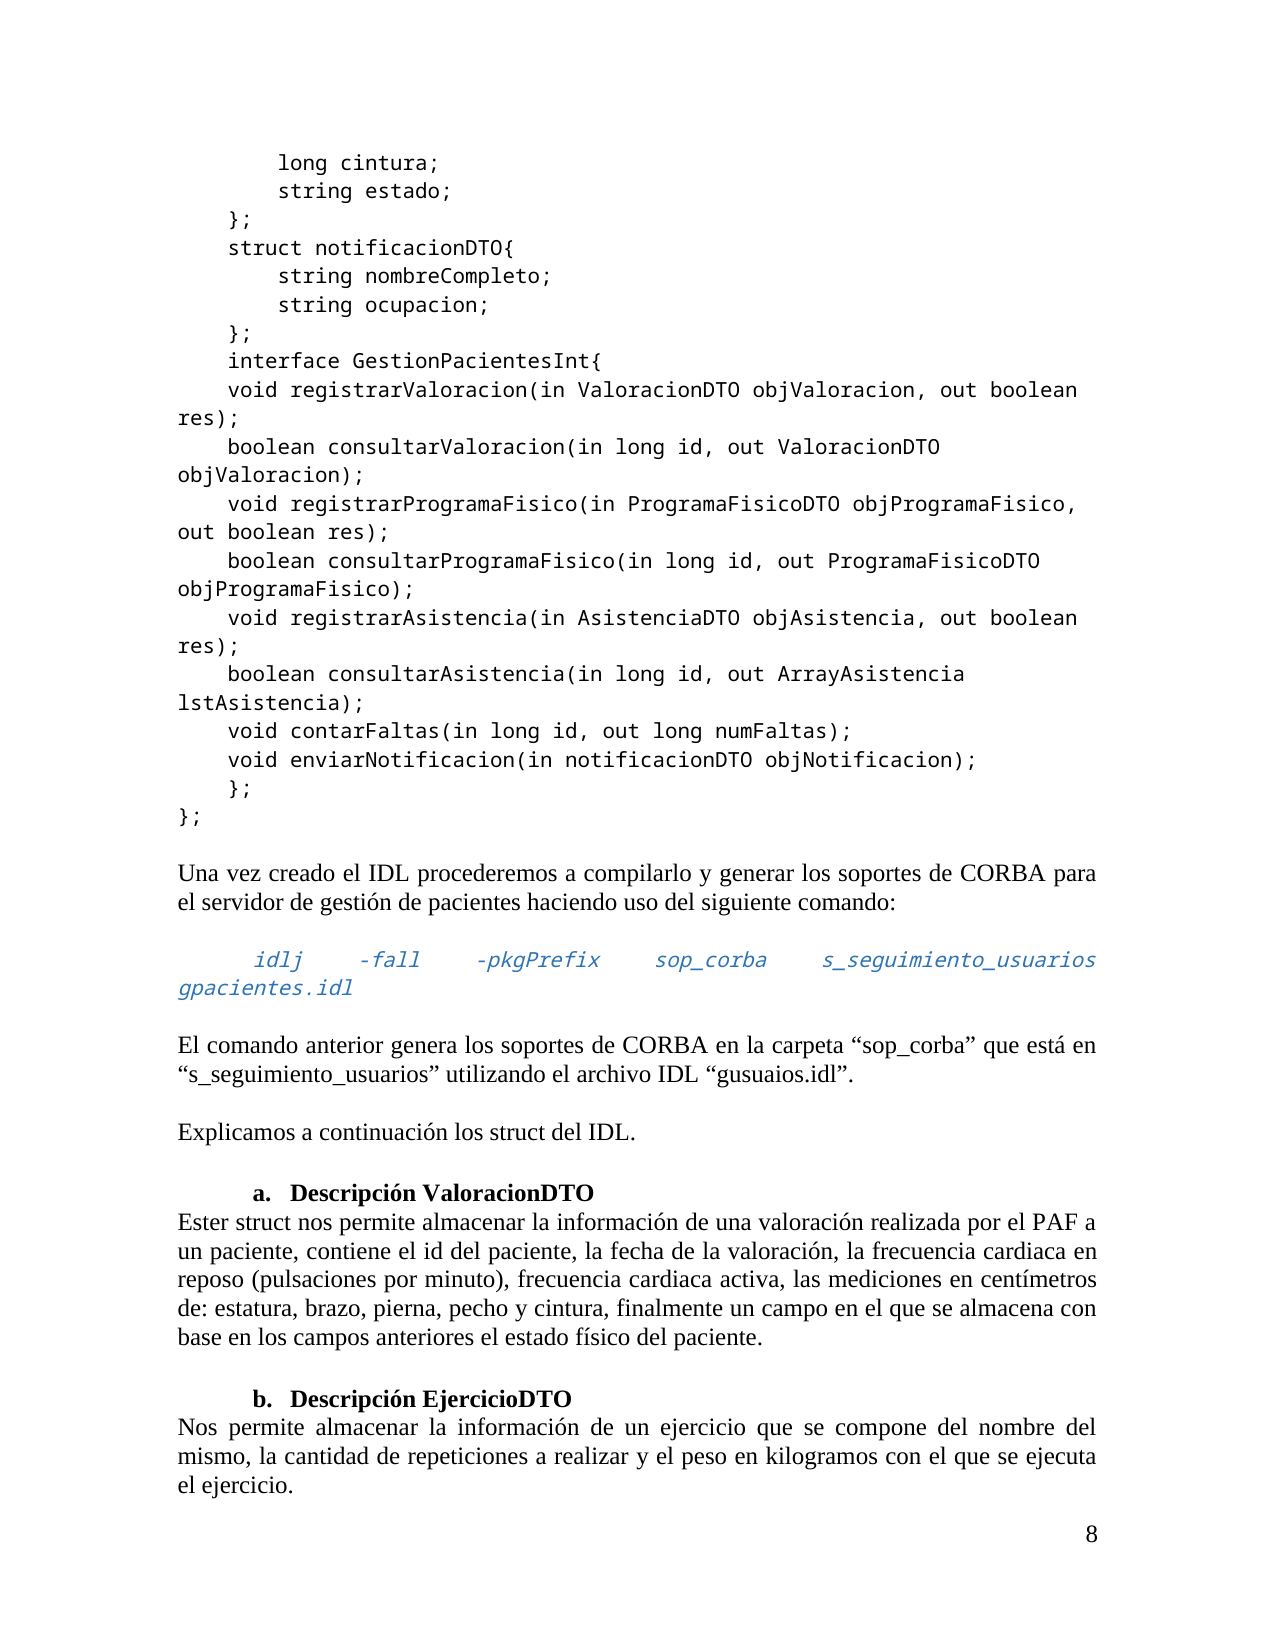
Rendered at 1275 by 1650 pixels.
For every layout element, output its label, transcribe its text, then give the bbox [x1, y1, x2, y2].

text string estado; [177, 176, 1098, 204]
text }; [177, 773, 1098, 802]
text string ocupacion; [177, 290, 1098, 318]
text El comando anterior genera los soportes de CORBA en la carpeta “sop_corba” que está en “s_seguimiento_usuarios” utilizando el archivo IDL “gusuaios.idl”. [177, 1030, 1098, 1088]
text struct notificacionDTO{ [177, 233, 1098, 261]
text boolean consultarProgramaFisico(in long id, out ProgramaFisicoDTO objProgramaFisico); [177, 546, 1098, 603]
subtitle Descripción ValoracionDTO [252, 1178, 1098, 1207]
text }; [177, 318, 1098, 347]
text void contarFaltas(in long id, out long numFaltas); [177, 716, 1098, 745]
text long cintura; [177, 148, 1098, 176]
text Explicamos a continuación los struct del IDL. [177, 1117, 1098, 1145]
subtitle Descripción EjercicioDTO [252, 1384, 1098, 1412]
text void registrarProgramaFisico(in ProgramaFisicoDTO objProgramaFisico, out boolean res); [177, 489, 1098, 546]
text Una vez creado el IDL procederemos a compilarlo y generar los soportes de CORBA para el servidor de gestión de pacientes haciendo uso del siguiente comando: [177, 858, 1098, 916]
text string nombreCompleto; [177, 261, 1098, 290]
text interface GestionPacientesInt{ [177, 347, 1098, 375]
text boolean consultarAsistencia(in long id, out ArrayAsistencia lstAsistencia); [177, 659, 1098, 716]
text boolean consultarValoracion(in long id, out ValoracionDTO objValoracion); [177, 432, 1098, 489]
text idlj -fall -pkgPrefix sop_corba s_seguimiento_usuarios gpacientes.idl [177, 945, 1098, 1002]
text }; [177, 204, 1098, 233]
text void registrarValoracion(in ValoracionDTO objValoracion, out boolean res); [177, 375, 1098, 432]
text void registrarAsistencia(in AsistenciaDTO objAsistencia, out boolean res); [177, 603, 1098, 659]
text }; [177, 802, 1098, 830]
text void enviarNotificacion(in notificacionDTO objNotificacion); [177, 745, 1098, 773]
